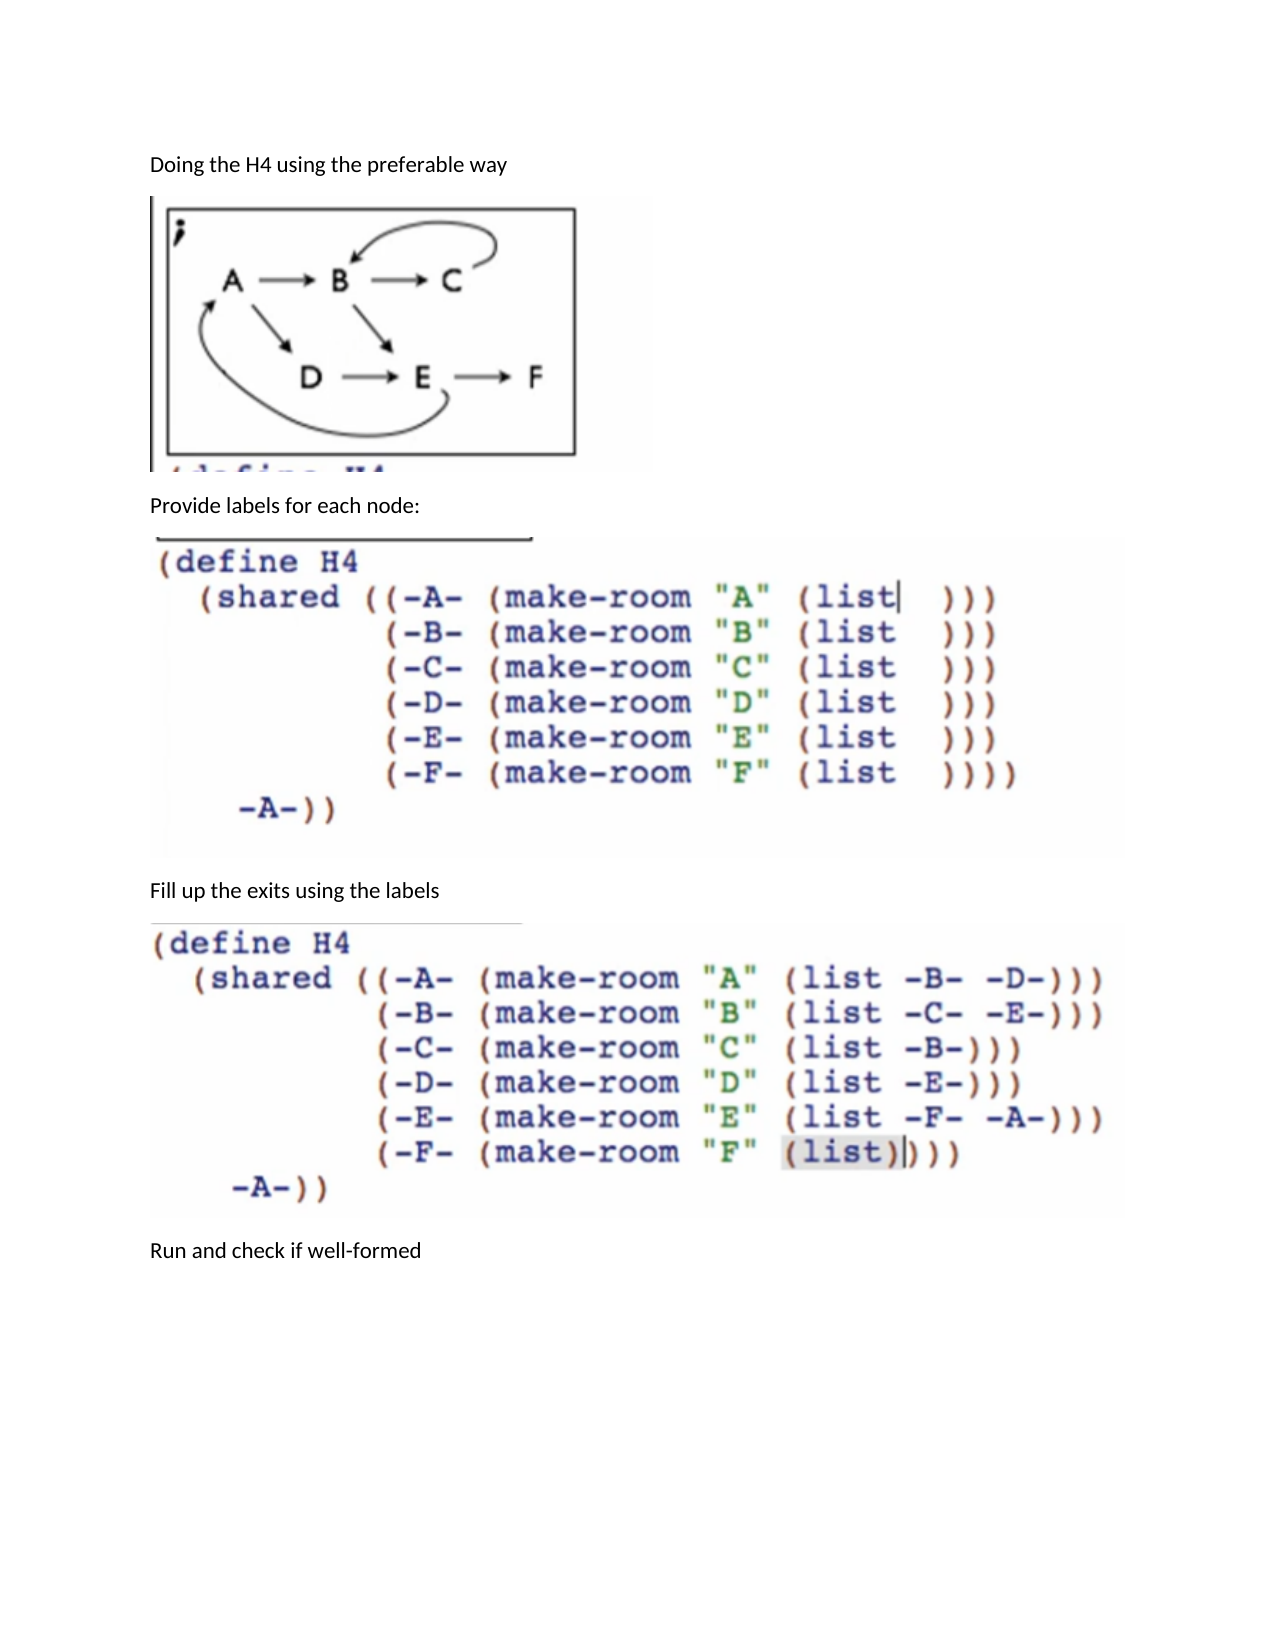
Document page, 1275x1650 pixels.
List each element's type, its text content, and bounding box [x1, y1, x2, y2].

text Fill up the exits using the labels [150, 877, 1125, 905]
picture [150, 537, 1125, 858]
text Provide labels for each node: [150, 491, 1125, 519]
picture [150, 196, 654, 472]
text Run and check if well-formed [150, 1236, 1125, 1264]
text Doing the H4 using the preferable way [150, 150, 1125, 178]
picture [150, 923, 1125, 1218]
